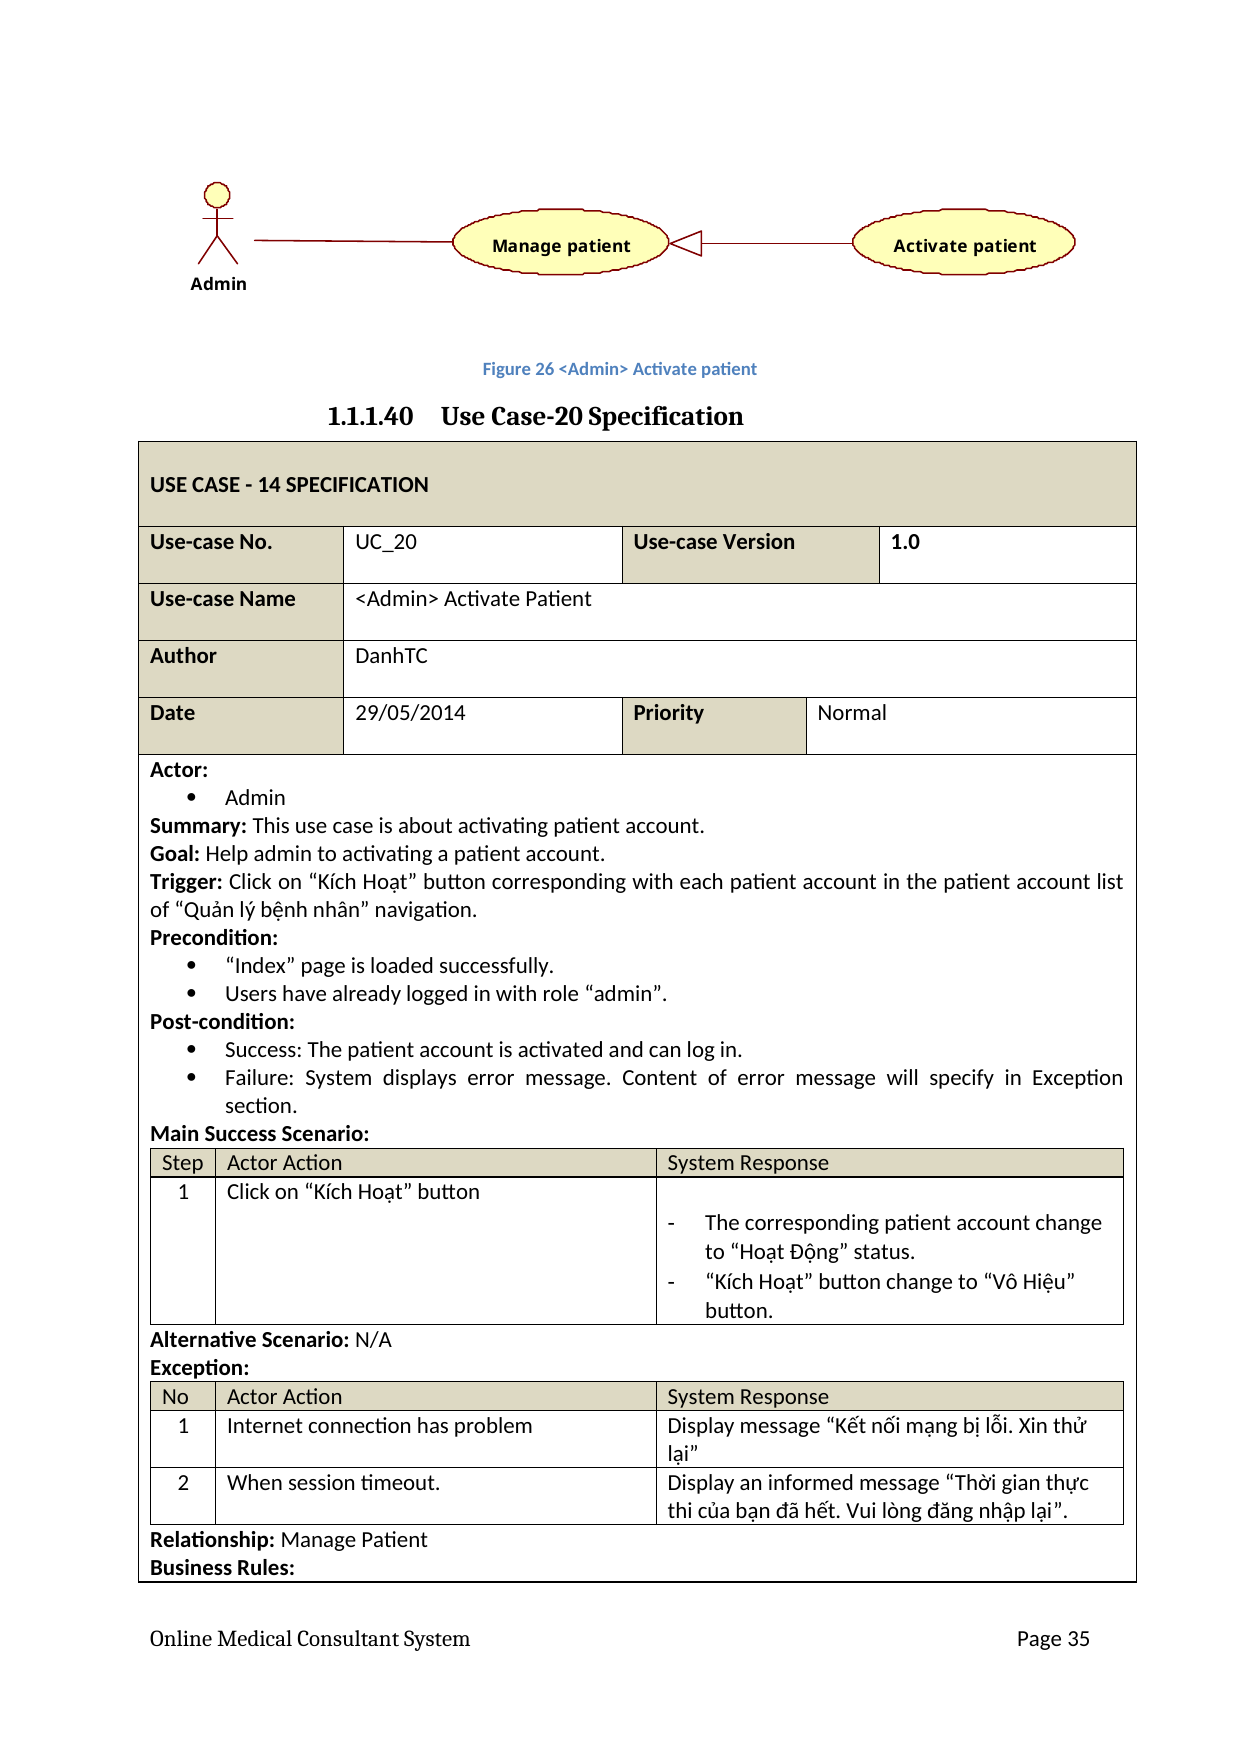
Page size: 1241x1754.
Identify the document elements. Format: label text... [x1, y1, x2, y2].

table_cell Use-case Version [623, 527, 879, 583]
subtitle Use Case-20 Specification [328, 401, 1090, 432]
table_cell 1.0 [880, 527, 1136, 583]
table_cell Date [139, 698, 343, 754]
table_cell DanhTC [344, 641, 1136, 697]
table_cell Priority [623, 698, 806, 754]
table_cell Normal [807, 698, 1136, 754]
table_cell Author [139, 641, 343, 697]
table_cell Use-case No. [139, 527, 343, 583]
table_cell 29/05/2014 [344, 698, 622, 754]
table_cell <Admin> Activate Patient [344, 584, 1136, 640]
table_cell Use-case Name [139, 584, 343, 640]
table_header USE CASE - 14 SPECIFICATION [139, 442, 1136, 526]
table_cell UC_20 [344, 527, 622, 583]
